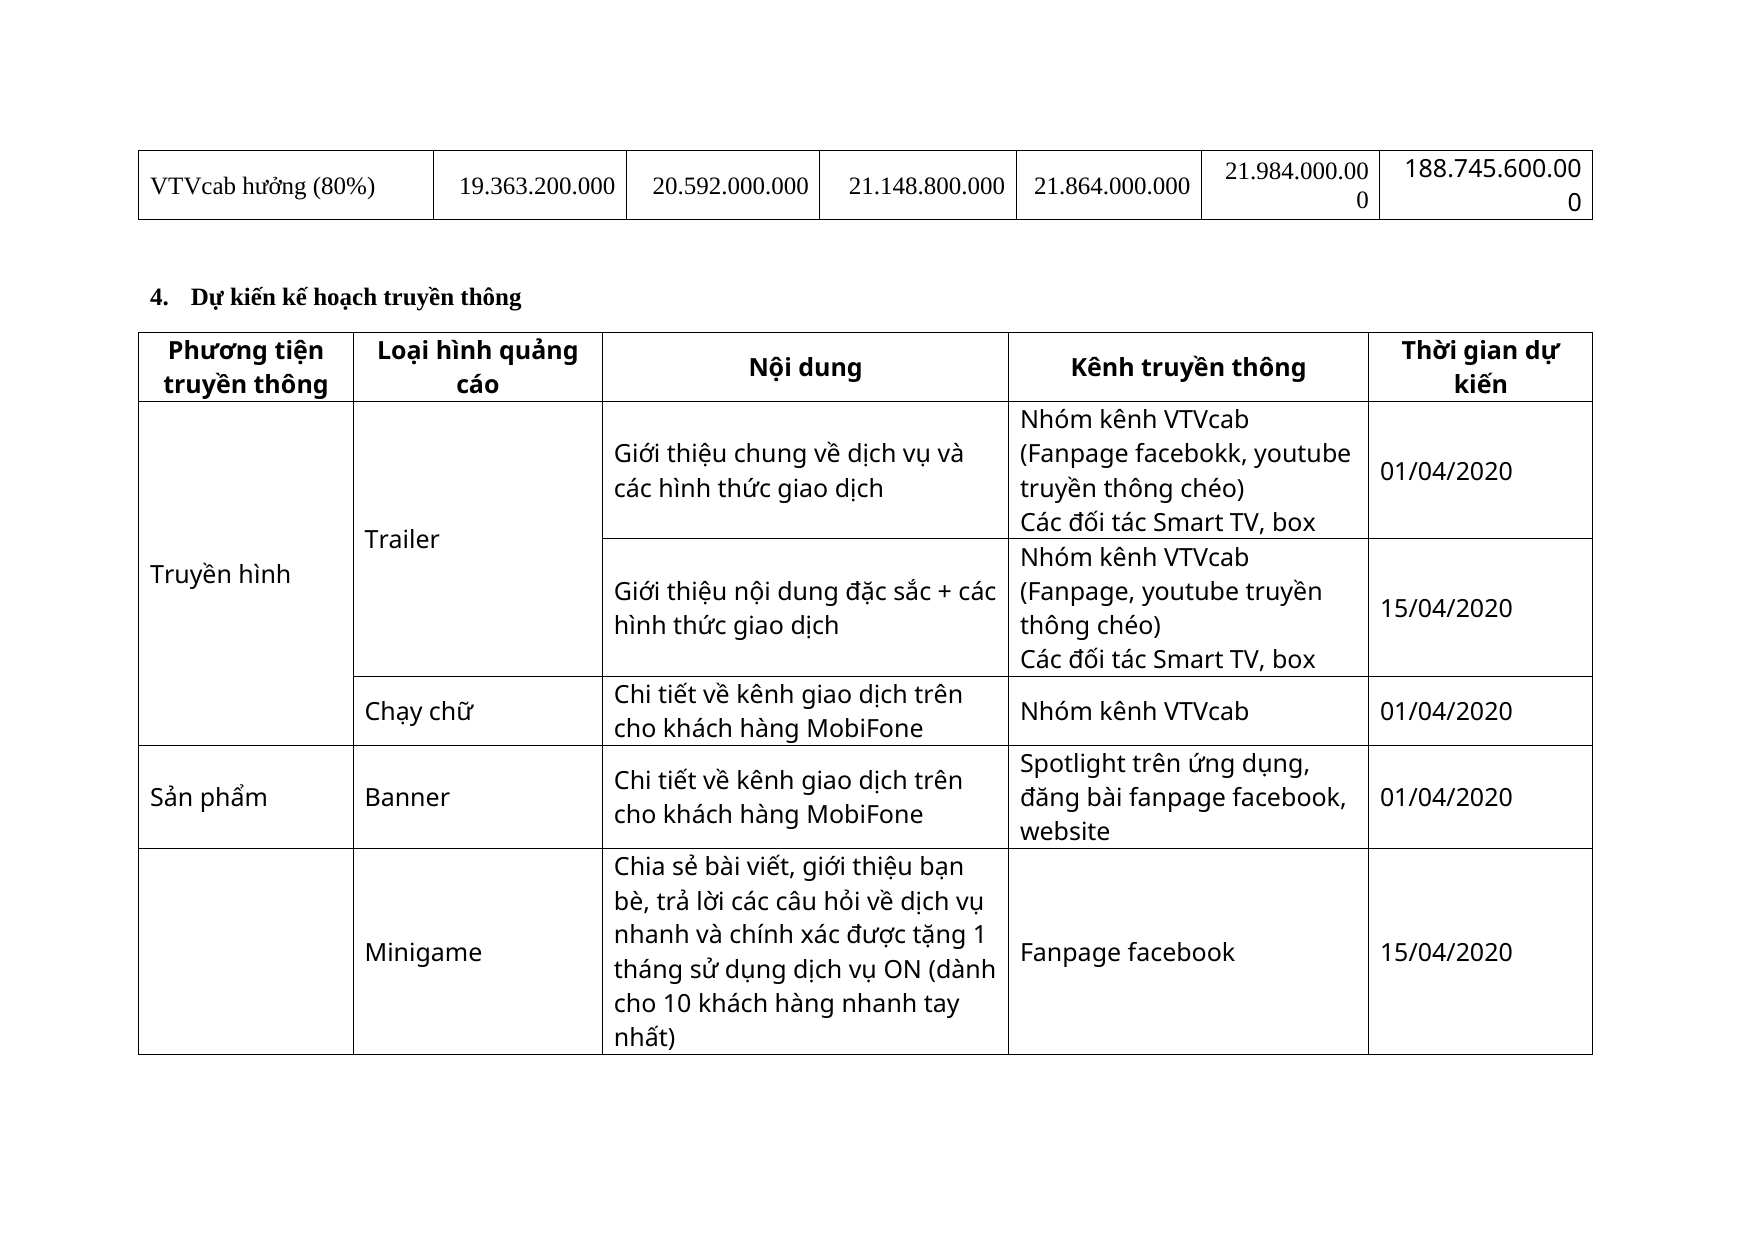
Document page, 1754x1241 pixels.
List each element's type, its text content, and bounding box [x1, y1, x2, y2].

table_cell 15/04/2020 [1369, 849, 1592, 1053]
table_cell 15/04/2020 [1369, 539, 1592, 676]
table_cell Nhóm kênh VTVcab (Fanpage, youtube truyền thông chéo) Các đối tác Smart TV, box [1009, 539, 1368, 676]
table_cell Chạy chữ [354, 677, 602, 745]
table_cell 21.864.000.000 [1017, 151, 1201, 219]
table_cell Giới thiệu nội dung đặc sắc + các hình thức giao dịch [603, 539, 1008, 676]
table_cell Nhóm kênh VTVcab [1009, 677, 1368, 745]
table_cell 01/04/2020 [1369, 677, 1592, 745]
table_cell Minigame [354, 849, 602, 1053]
table_cell 20.592.000.000 [627, 151, 819, 219]
table_header Thời gian dự kiến [1369, 333, 1592, 401]
table_cell Nhóm kênh VTVcab (Fanpage facebokk, youtube truyền thông chéo) Các đối tác Smart TV, box [1009, 402, 1368, 538]
table_cell 21.148.800.000 [820, 151, 1016, 219]
table_cell [139, 849, 353, 1053]
table_cell 01/04/2020 [1369, 746, 1592, 848]
table_cell Fanpage facebook [1009, 849, 1368, 1053]
table_header Nội dung [603, 333, 1008, 401]
table_header Phương tiện truyền thông [139, 333, 353, 401]
table_cell Sản phẩm [139, 746, 353, 848]
table_cell 21.984.000.000 [1202, 151, 1379, 219]
table_cell Banner [354, 746, 602, 848]
table_cell 188.745.600.000 [1380, 151, 1592, 219]
table_cell Trailer [354, 402, 602, 676]
table_cell Chi tiết về kênh giao dịch trên cho khách hàng MobiFone [603, 677, 1008, 745]
table_cell 01/04/2020 [1369, 402, 1592, 538]
subtitle Dự kiến kế hoạch truyền thông [150, 282, 1604, 311]
table_cell 19.363.200.000 [434, 151, 626, 219]
table_header Kênh truyền thông [1009, 333, 1368, 401]
table_cell Truyền hình [139, 402, 353, 745]
table_cell Chi tiết về kênh giao dịch trên cho khách hàng MobiFone [603, 746, 1008, 848]
table_header Loại hình quảng cáo [354, 333, 602, 401]
table_cell Chia sẻ bài viết, giới thiệu bạn bè, trả lời các câu hỏi về dịch vụ nhanh và chính xác được tặng 1 tháng sử dụng dịch vụ ON (dành cho 10 khách hàng nhanh tay nhất) [603, 849, 1008, 1053]
table_cell VTVcab hưởng (80%) [139, 151, 433, 219]
table_cell Giới thiệu chung về dịch vụ và các hình thức giao dịch [603, 402, 1008, 538]
table_cell Spotlight trên ứng dụng, đăng bài fanpage facebook, website [1009, 746, 1368, 848]
